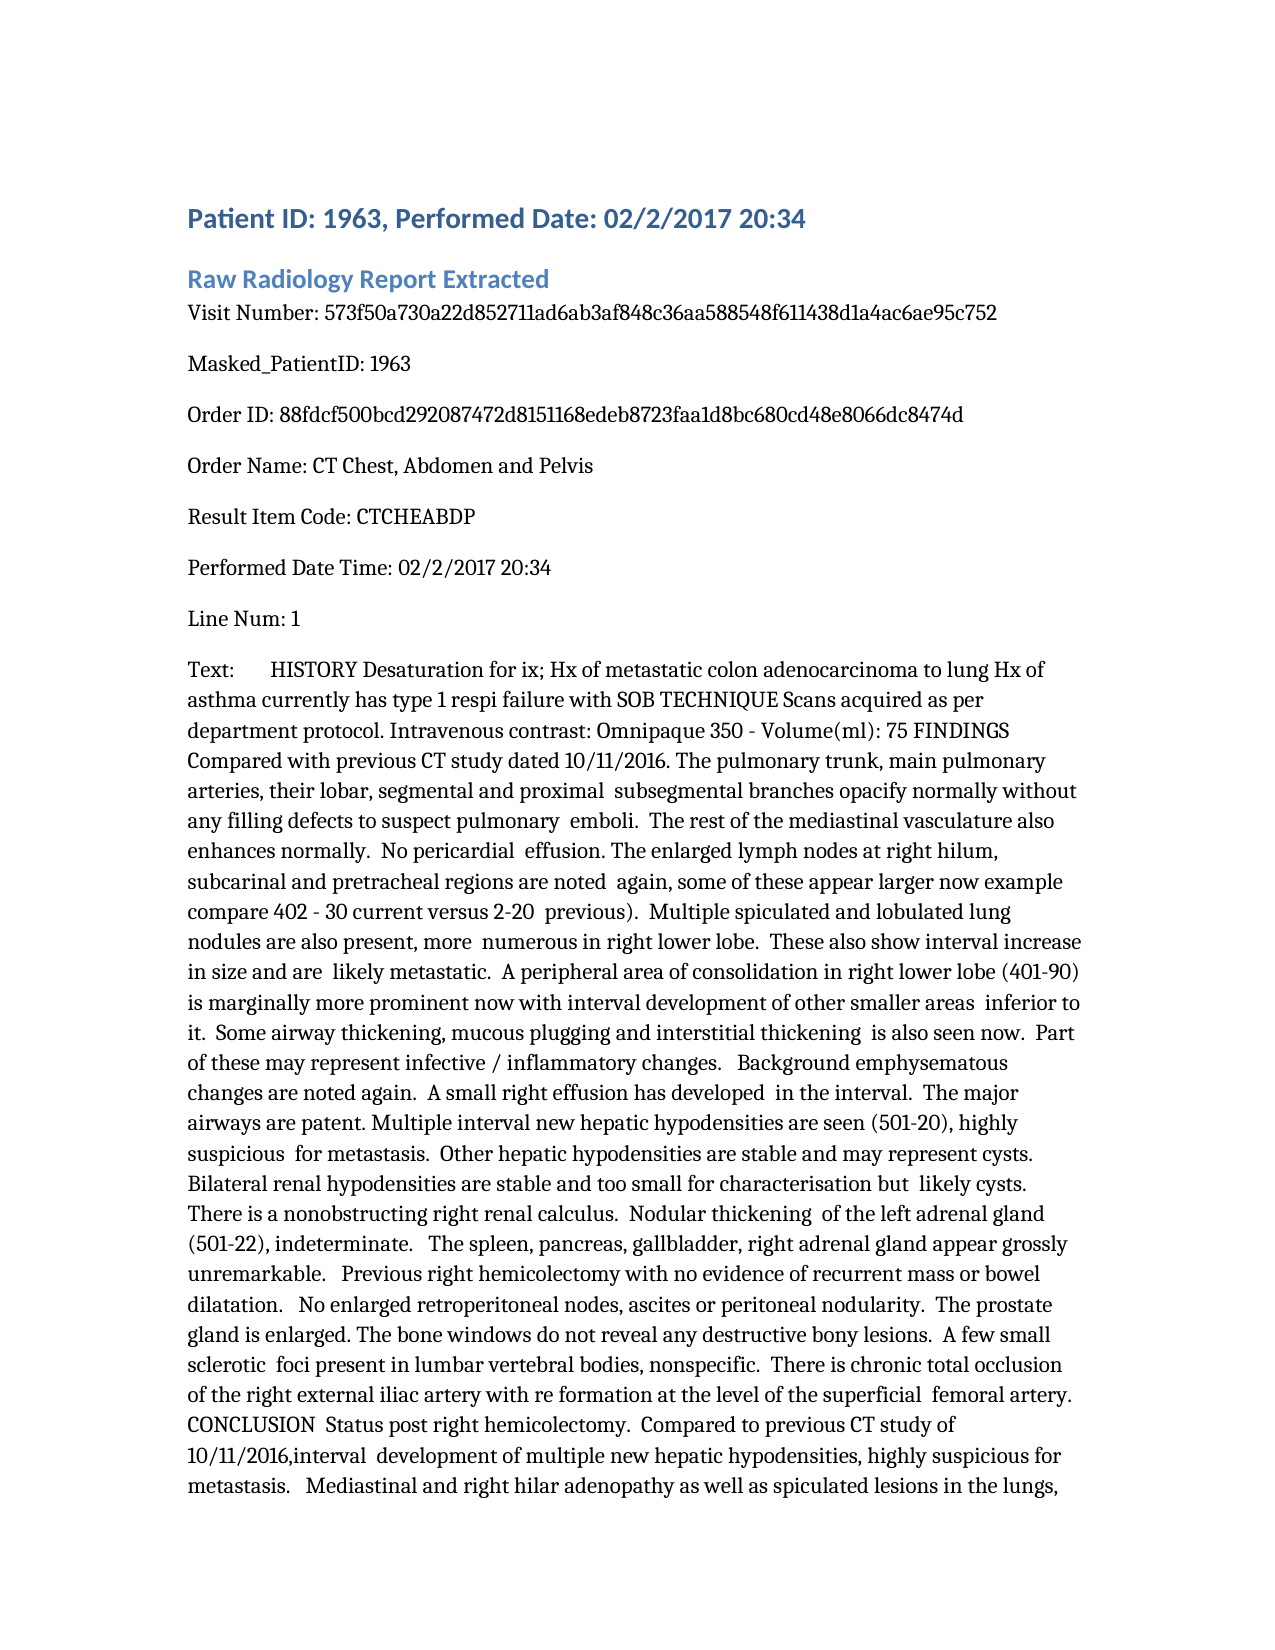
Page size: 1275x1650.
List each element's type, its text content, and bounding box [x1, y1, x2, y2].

text Line Num: 1 [187, 606, 1087, 632]
subtitle Patient ID: 1963, Performed Date: 02/2/2017 20:34 [187, 200, 1087, 236]
text Visit Number: 573f50a730a22d852711ad6ab3af848c36aa588548f611438d1a4ac6ae95c752 [187, 300, 1087, 326]
text Order Name: CT Chest, Abdomen and Pelvis [187, 453, 1087, 479]
text Result Item Code: CTCHEABDP [187, 504, 1087, 530]
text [187, 657, 1087, 1499]
text Masked_PatientID: 1963 [187, 351, 1087, 377]
text Performed Date Time: 02/2/2017 20:34 [187, 555, 1087, 581]
subtitle Raw Radiology Report Extracted [187, 262, 1087, 295]
text Order ID: 88fdcf500bcd292087472d8151168edeb8723faa1d8bc680cd48e8066dc8474d [187, 402, 1087, 428]
